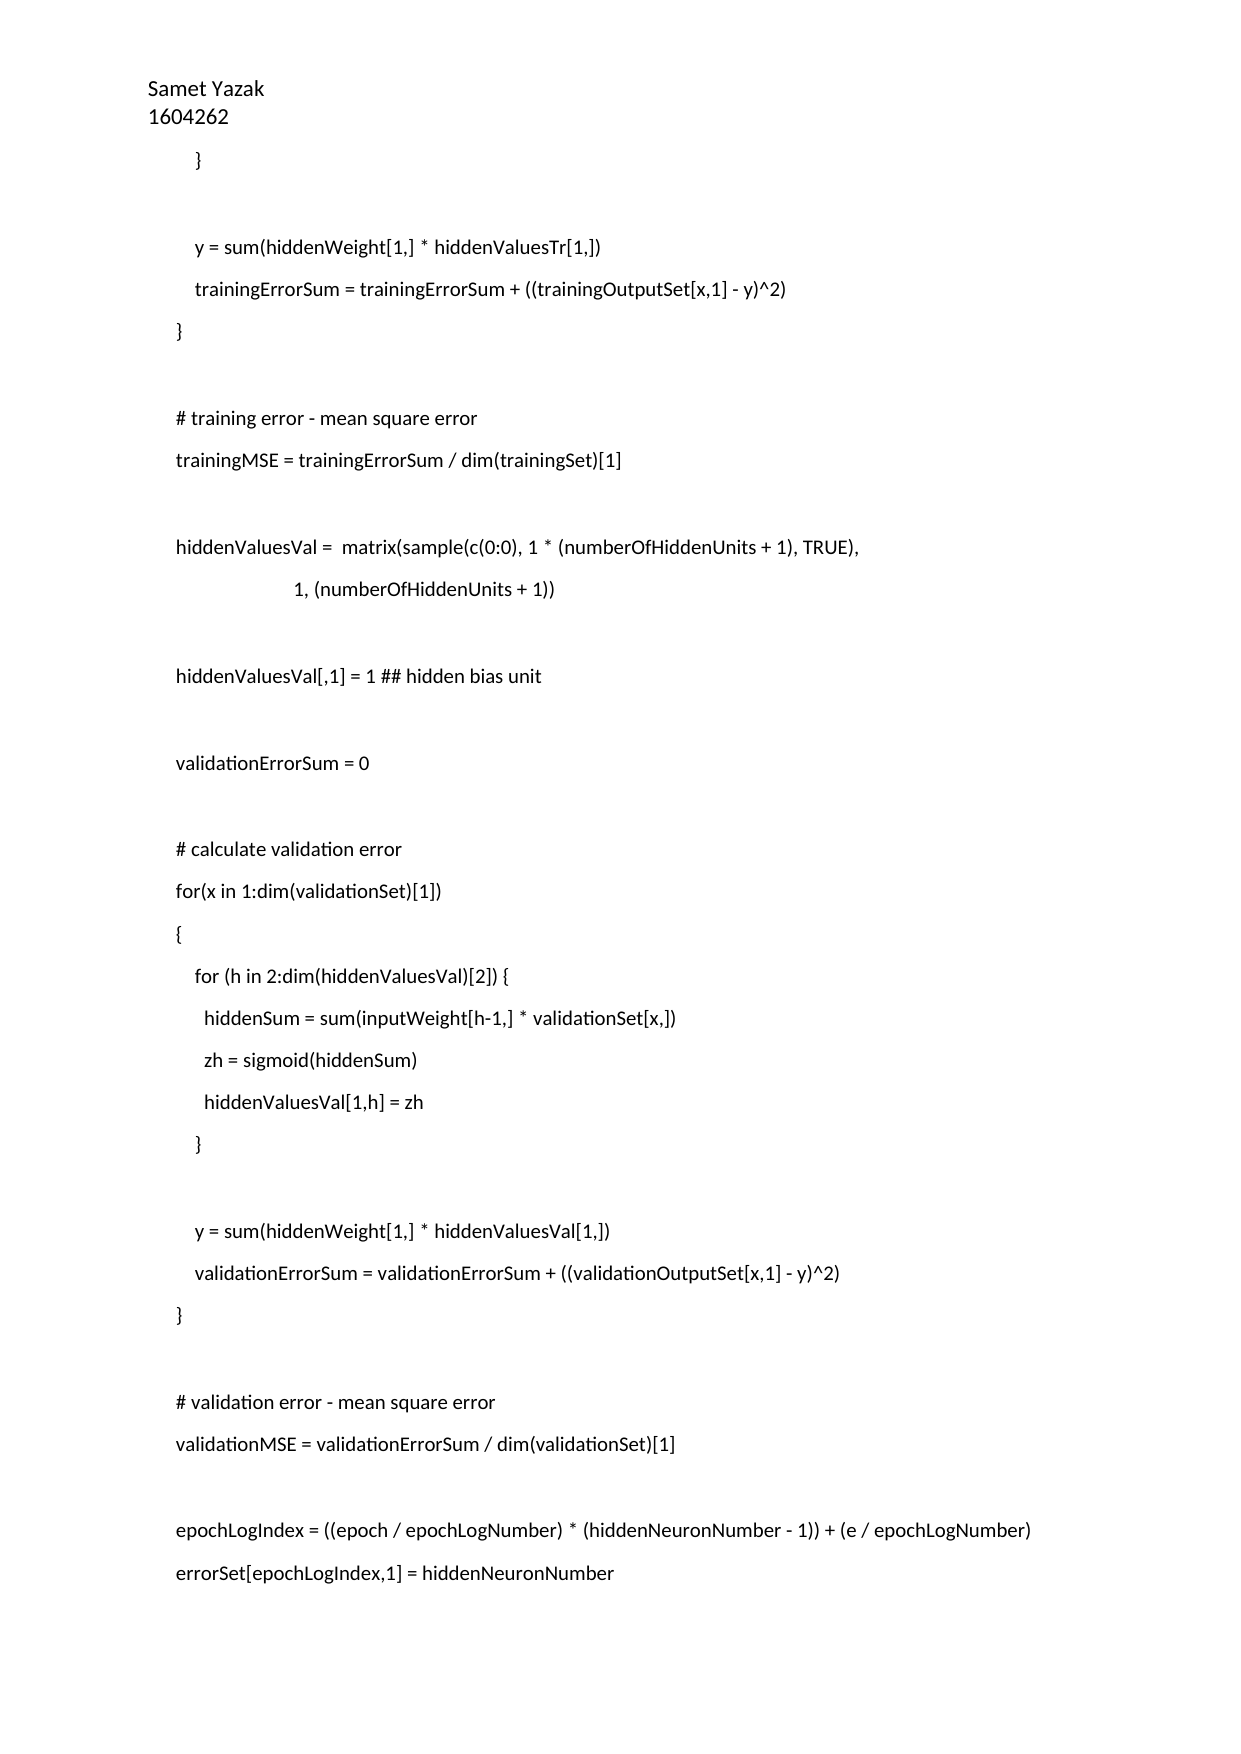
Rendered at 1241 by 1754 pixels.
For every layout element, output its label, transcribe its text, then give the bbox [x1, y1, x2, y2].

text zh = sigmoid(hiddenSum) [148, 1047, 1093, 1072]
text errorSet[epochLogIndex,1] = hiddenNeuronNumber [148, 1560, 1093, 1585]
text validationMSE = validationErrorSum / dim(validationSet)[1] [148, 1431, 1093, 1456]
text hiddenSum = sum(inputWeight[h-1,] * validationSet[x,]) [148, 1005, 1093, 1030]
text for(x in 1:dim(validationSet)[1]) [148, 879, 1093, 904]
text # validation error - mean square error [148, 1389, 1093, 1414]
text hiddenValuesVal[,1] = 1 ## hidden bias unit [148, 663, 1093, 688]
text } [148, 318, 1093, 344]
text validationErrorSum = validationErrorSum + ((validationOutputSet[x,1] - y)^2) [148, 1260, 1093, 1285]
text # training error - mean square error [148, 405, 1093, 431]
text epochLogIndex = ((epoch / epochLogNumber) * (hiddenNeuronNumber - 1)) + (e / epochLogNumber) [148, 1518, 1093, 1543]
text 1, (numberOfHiddenUnits + 1)) [148, 576, 1093, 602]
text hiddenValuesVal[1,h] = zh [148, 1089, 1093, 1114]
text } [148, 1302, 1093, 1327]
text validationErrorSum = 0 [148, 750, 1093, 775]
text { [148, 921, 1093, 946]
text } [148, 148, 1093, 173]
text y = sum(hiddenWeight[1,] * hiddenValuesVal[1,]) [148, 1218, 1093, 1243]
text trainingMSE = trainingErrorSum / dim(trainingSet)[1] [148, 447, 1093, 473]
text hiddenValuesVal = matrix(sample(c(0:0), 1 * (numberOfHiddenUnits + 1), TRUE), [148, 534, 1093, 559]
text y = sum(hiddenWeight[1,] * hiddenValuesTr[1,]) [148, 234, 1093, 260]
text } [148, 1131, 1093, 1157]
text for (h in 2:dim(hiddenValuesVal)[2]) { [148, 963, 1093, 988]
text # calculate validation error [148, 837, 1093, 862]
text trainingErrorSum = trainingErrorSum + ((trainingOutputSet[x,1] - y)^2) [148, 276, 1093, 302]
